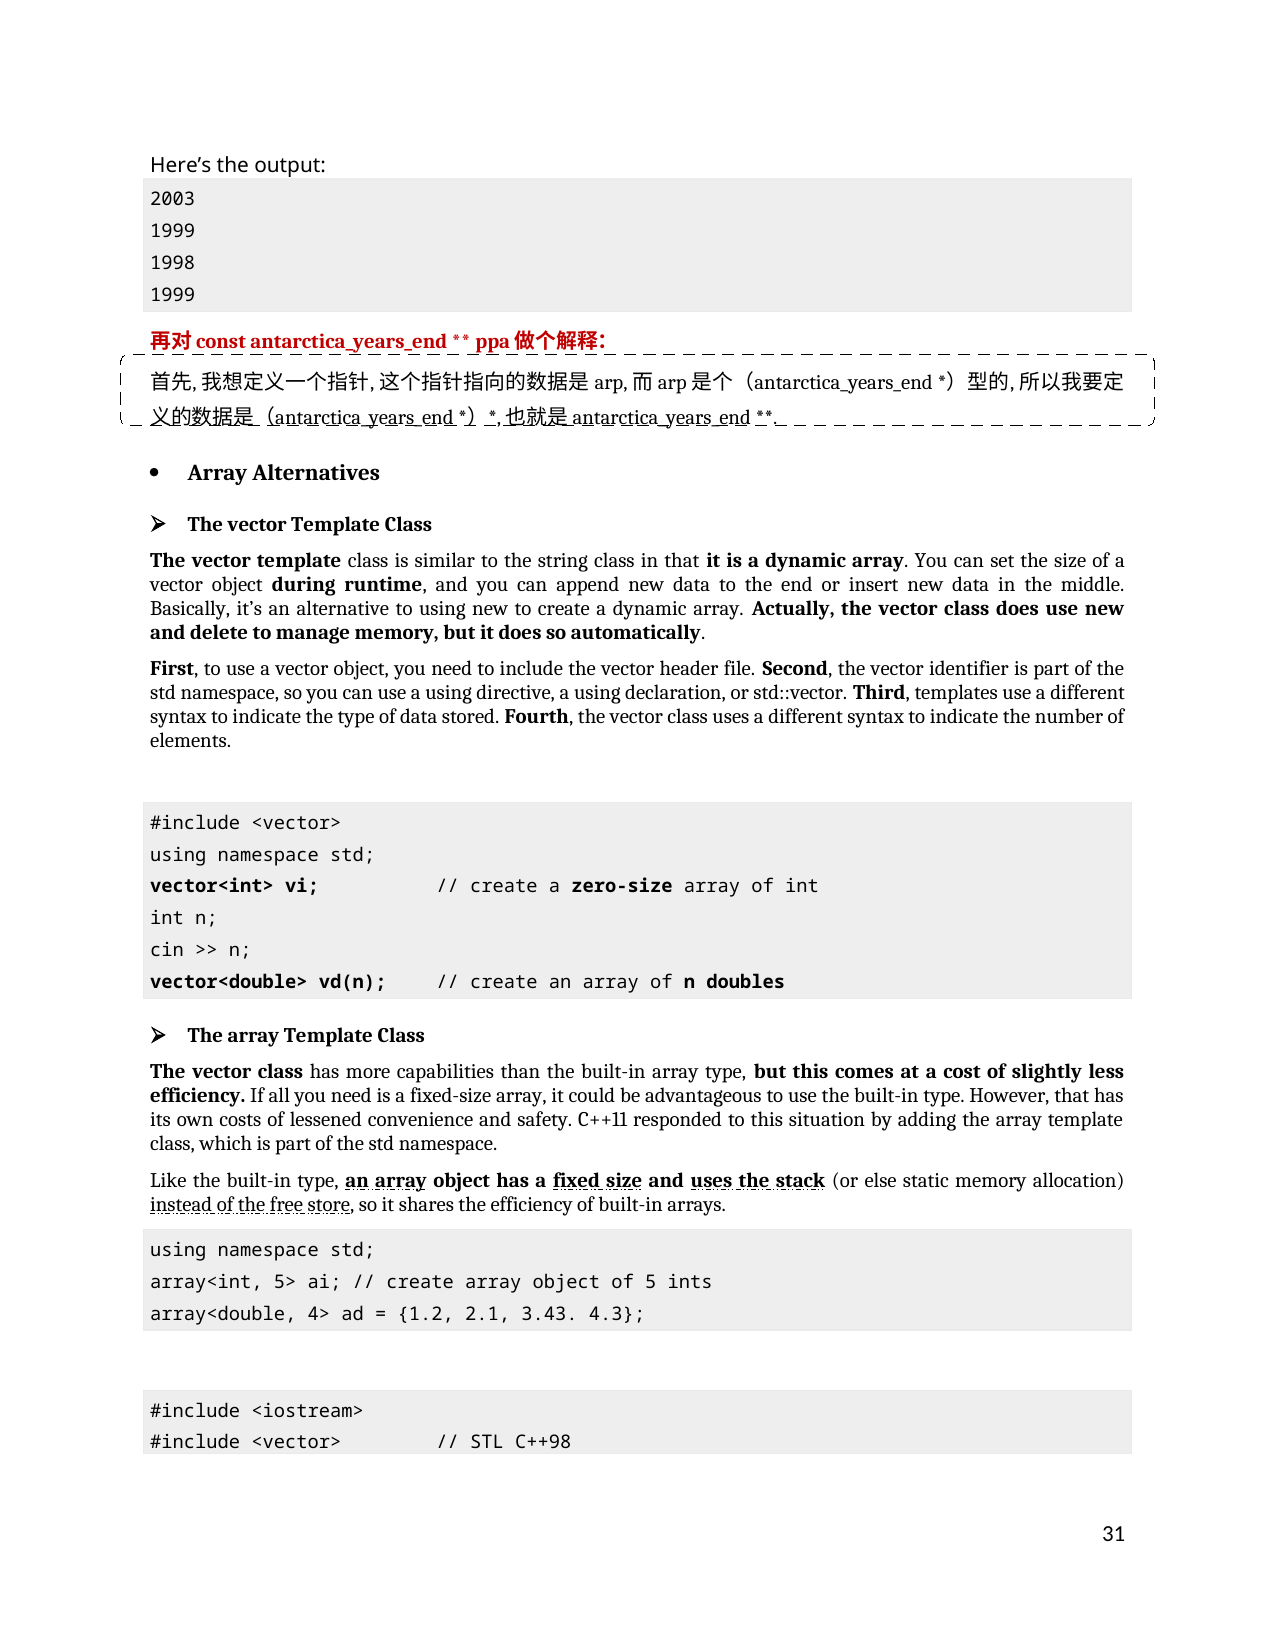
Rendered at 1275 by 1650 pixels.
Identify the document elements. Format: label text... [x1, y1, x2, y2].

list Array Alternatives [150, 459, 1125, 486]
text Here’s the output: [150, 150, 1125, 178]
list The array Template Class [150, 1024, 1125, 1048]
text #include <vector> // STL C++98 [144, 1422, 1131, 1453]
list The vector Template Class [150, 512, 1125, 536]
text array<double, 4> ad = {1.2, 2.1, 3.43. 4.3}; [144, 1292, 1131, 1329]
text The vector class has more capabilities than the built-in array type, but this comes at a cost of slightly less efficiency. If all you need is a fixed-size array, it could be advantageous to use the built-in type. However, that has its own costs of lessened convenience and safety. C++11 responded to this situation by adding the array template class, which is part of the std namespace. [150, 1060, 1125, 1156]
text 2003 [144, 180, 1131, 210]
text The vector template class is similar to the string class in that it is a dynamic array. You can set the size of a vector object during runtime, and you can append new data to the end or insert new data in the middle. Basically, it’s an alternative to using new to create a dynamic array. Actually, the vector class does use new and delete to manage memory, but it does so automatically. [150, 549, 1125, 644]
text using namespace std; [144, 1230, 1131, 1261]
text #include <iostream> [144, 1391, 1131, 1422]
text vector<int> vi; // create a zero-size array of int [144, 865, 1131, 897]
text vector<double> vd(n); // create an array of n doubles [144, 961, 1131, 998]
text 再对const antarctica_years_end ** ppa做个解释： [150, 324, 1125, 354]
text 1999 [144, 274, 1131, 311]
text using namespace std; [144, 834, 1131, 865]
text First, to use a vector object, you need to include the vector header file. Second, the vector identifier is part of the std namespace, so you can use a using directive, a using declaration, or std::vector. Third, templates use a different syntax to indicate the type of data stored. Fourth, the vector class uses a different syntax to indicate the number of elements. [150, 657, 1125, 753]
text array<int, 5> ai; // create array object of 5 ints [144, 1261, 1131, 1292]
text int n; [144, 897, 1131, 929]
text #include <vector> [144, 803, 1131, 834]
text cin >> n; [144, 929, 1131, 961]
text 首先, 我想定义一个指针, 这个指针指向的数据是arp, 而arp是个（antarctica_years_end *）型的, 所以我要定义的数据是（antarctica_years_end *）*, 也就是antarctica_years_end **. [150, 365, 1125, 430]
text 1999 [144, 210, 1131, 242]
text Like the built-in type, an array object has a fixed size and uses the stack (or else static memory allocation) instead of the free store, so it shares the efficiency of built-in arrays. [150, 1168, 1125, 1216]
text 1998 [144, 242, 1131, 274]
